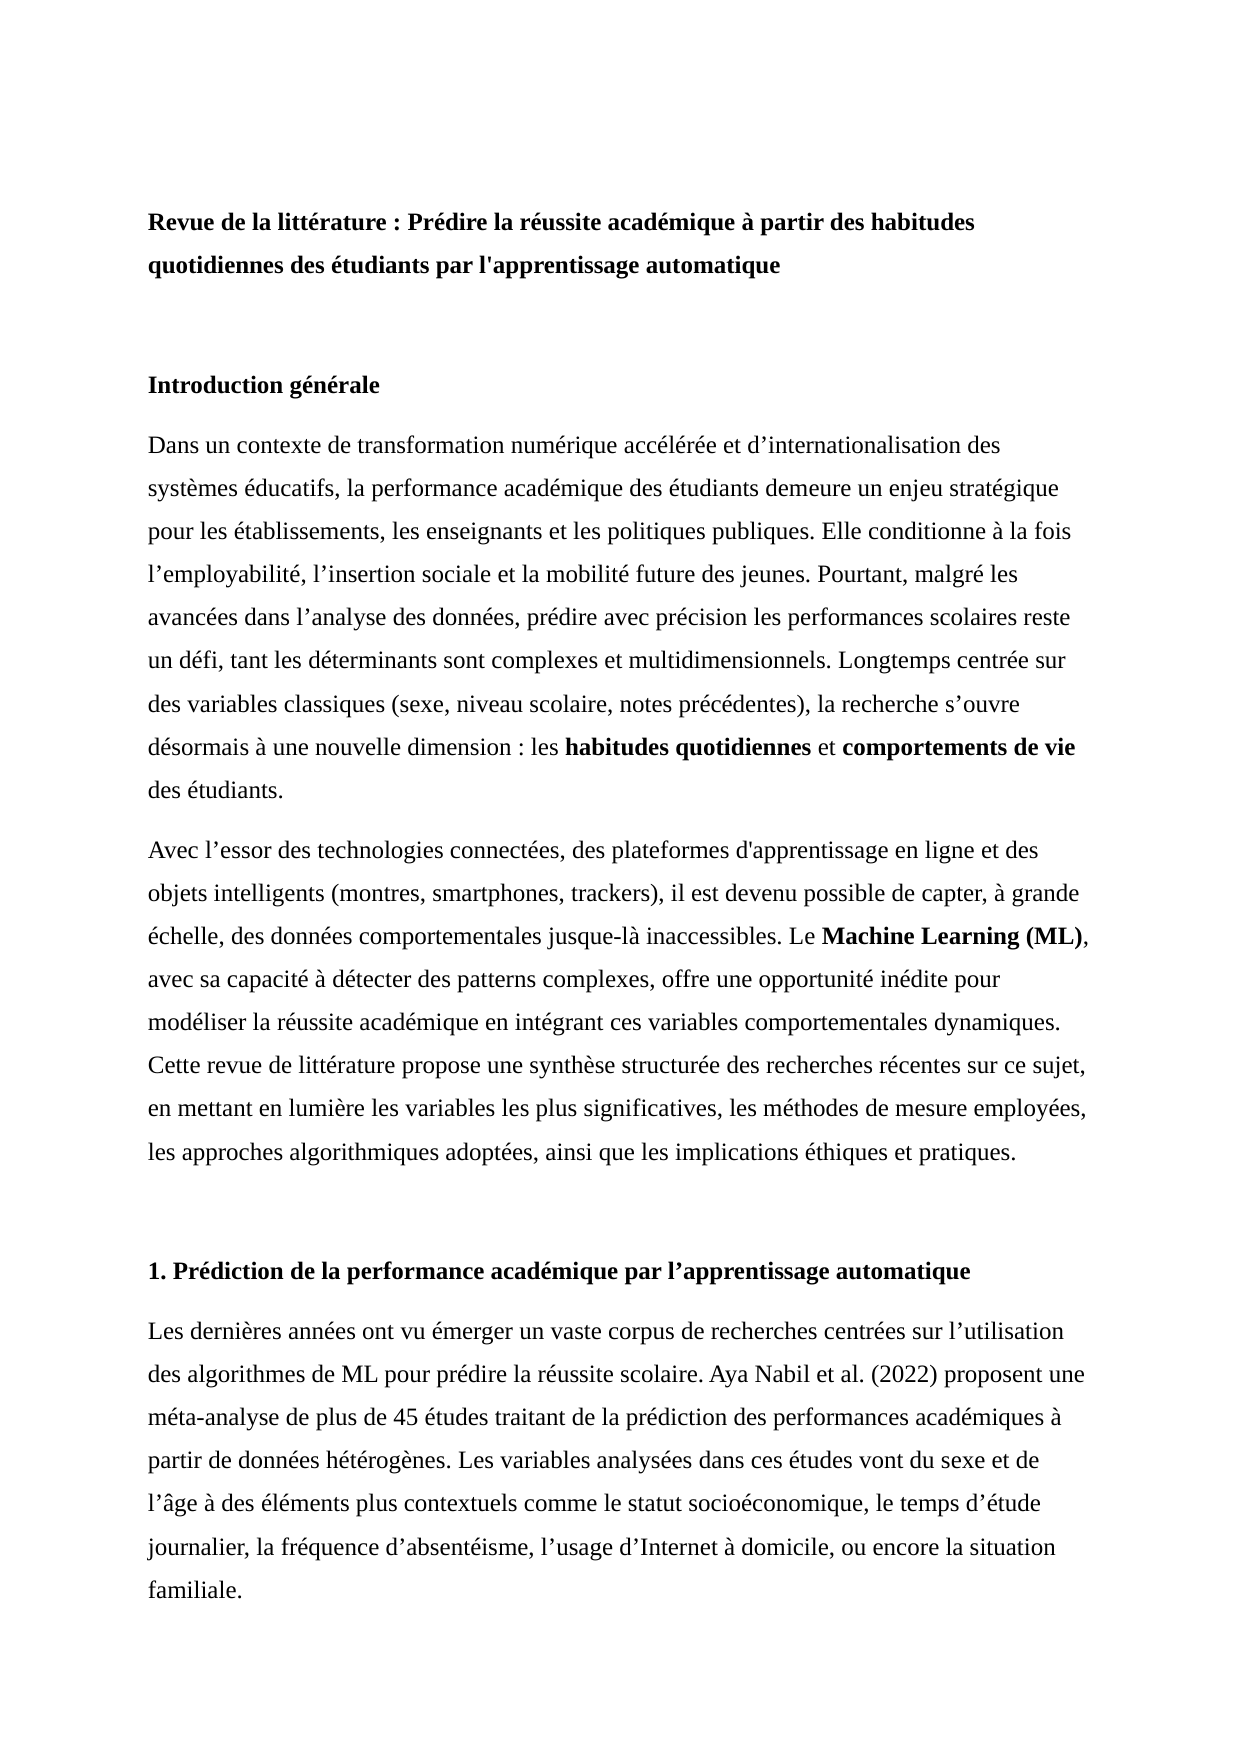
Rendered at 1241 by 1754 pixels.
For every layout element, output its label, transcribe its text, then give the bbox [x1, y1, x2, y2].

text Dans un contexte de transformation numérique accélérée et d’internationalisation des systèmes éducatifs, la performance académique des étudiants demeure un enjeu stratégique pour les établissements, les enseignants et les politiques publiques. Elle conditionne à la fois l’employabilité, l’insertion sociale et la mobilité future des jeunes. Pourtant, malgré les avancées dans l’analyse des données, prédire avec précision les performances scolaires reste un défi, tant les déterminants sont complexes et multidimensionnels. Longtemps centrée sur des variables classiques (sexe, niveau scolaire, notes précédentes), la recherche s’ouvre désormais à une nouvelle dimension : les habitudes quotidiennes et comportements de vie des étudiants. [148, 430, 1093, 804]
text Les dernières années ont vu émerger un vaste corpus de recherches centrées sur l’utilisation des algorithmes de ML pour prédire la réussite scolaire. Aya Nabil et al. (2022) proposent une méta-analyse de plus de 45 études traitant de la prédiction des performances académiques à partir de données hétérogènes. Les variables analysées dans ces études vont du sexe et de l’âge à des éléments plus contextuels comme le statut socioéconomique, le temps d’étude journalier, la fréquence d’absentéisme, l’usage d’Internet à domicile, ou encore la situation familiale. [148, 1316, 1093, 1603]
text 1. Prédiction de la performance académique par l’apprentissage automatique [148, 1256, 1093, 1285]
text Avec l’essor des technologies connectées, des plateformes d'apprentissage en ligne et des objets intelligents (montres, smartphones, trackers), il est devenu possible de capter, à grande échelle, des données comportementales jusque-là inaccessibles. Le Machine Learning (ML), avec sa capacité à détecter des patterns complexes, offre une opportunité inédite pour modéliser la réussite académique en intégrant ces variables comportementales dynamiques. Cette revue de littérature propose une synthèse structurée des recherches récentes sur ce sujet, en mettant en lumière les variables les plus significatives, les méthodes de mesure employées, les approches algorithmiques adoptées, ainsi que les implications éthiques et pratiques. [148, 835, 1093, 1165]
text Revue de la littérature : Prédire la réussite académique à partir des habitudes quotidiennes des étudiants par l'apprentissage automatique [148, 207, 1093, 279]
text Introduction générale [148, 370, 1093, 399]
